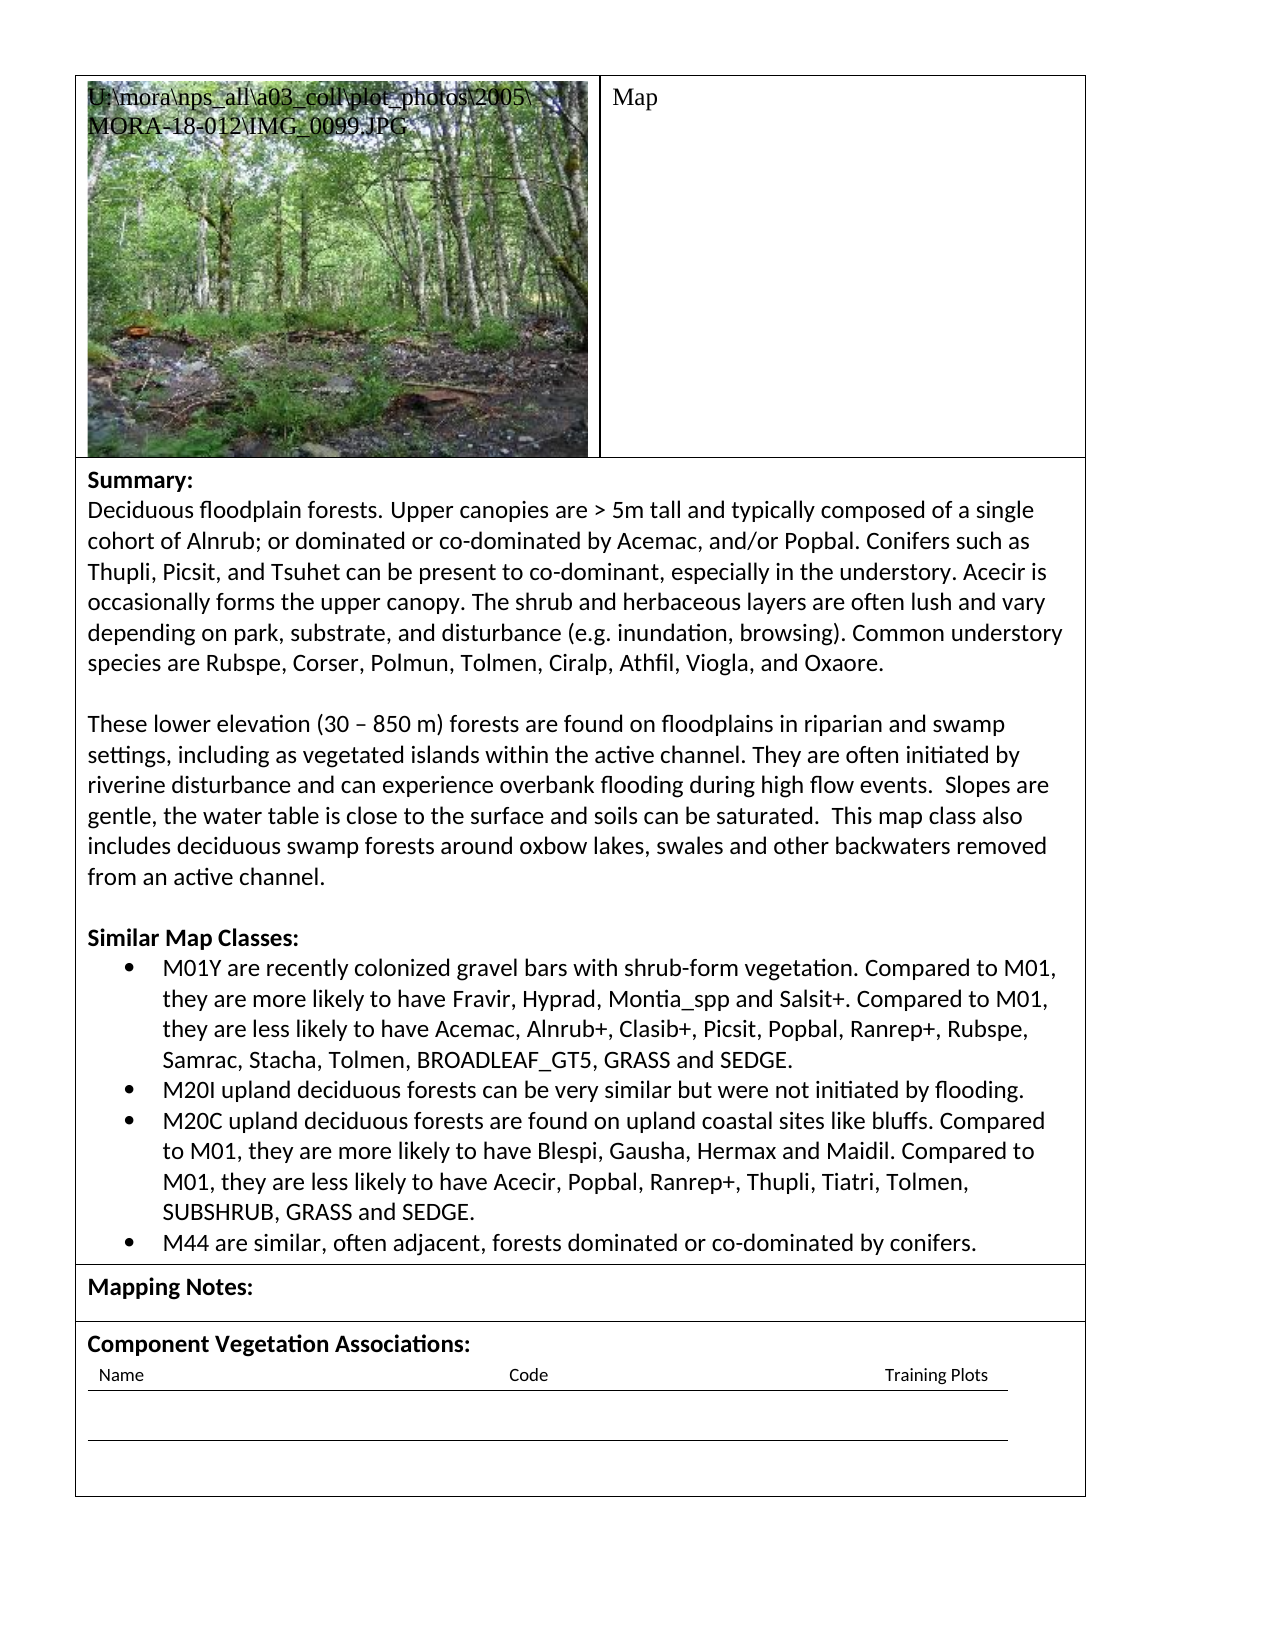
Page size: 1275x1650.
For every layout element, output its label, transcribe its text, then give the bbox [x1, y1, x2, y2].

table_cell Summary: Deciduous floodplain forests. Upper canopies are > 5m tall and typically composed of a single cohort of Alnrub; or dominated or co-dominated by Acemac, and/or Popbal. Conifers such as Thupli, Picsit, and Tsuhet can be present to co-dominant, especially in the understory. Acecir is occasionally forms the upper canopy. The shrub and herbaceous layers are often lush and vary depending on park, substrate, and disturbance (e.g. inundation, browsing). Common understory species are Rubspe, Corser, Polmun, Tolmen, Ciralp, Athfil, Viogla, and Oxaore. These lower elevation (30 – 850 m) forests are found on floodplains in riparian and swamp settings, including as vegetated islands within the active channel. They are often initiated by riverine disturbance and can experience overbank flooding during high flow events. Slopes are gentle, the water table is close to the surface and soils can be saturated. This map class also includes deciduous swamp forests around oxbow lakes, swales and other backwaters removed from an active channel. Similar Map Classes: M01Y are recently colonized gravel bars with shrub-form vegetation. Compared to M01, they are more likely to have Fravir, Hyprad, Montia_spp and Salsit+. Compared to M01, they are less likely to have Acemac, Alnrub+, Clasib+, Picsit, Popbal, Ranrep+, Rubspe, Samrac, Stacha, Tolmen, BROADLEAF_GT5, GRASS and SEDGE. M20I upland deciduous forests can be very similar but were not initiated by flooding. M20C upland deciduous forests are found on upland coastal sites like bluffs. Compared to M01, they are more likely to have Blespi, Gausha, Hermax and Maidil. Compared to M01, they are less likely to have Acecir, Popbal, Ranrep+, Thupli, Tiatri, Tolmen, SUBSHRUB, GRASS and SEDGE. M44 are similar, often adjacent, forests dominated or co-dominated by conifers. [76, 458, 1085, 1264]
table_cell Map [601, 76, 1085, 457]
table_cell Mapping Notes: [76, 1265, 1085, 1321]
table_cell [76, 1322, 1085, 1496]
table_cell U:\mora\nps_all\a03_coll\plot_photos\2005\MORA-18-012\IMG_0099.JPG [76, 76, 599, 457]
